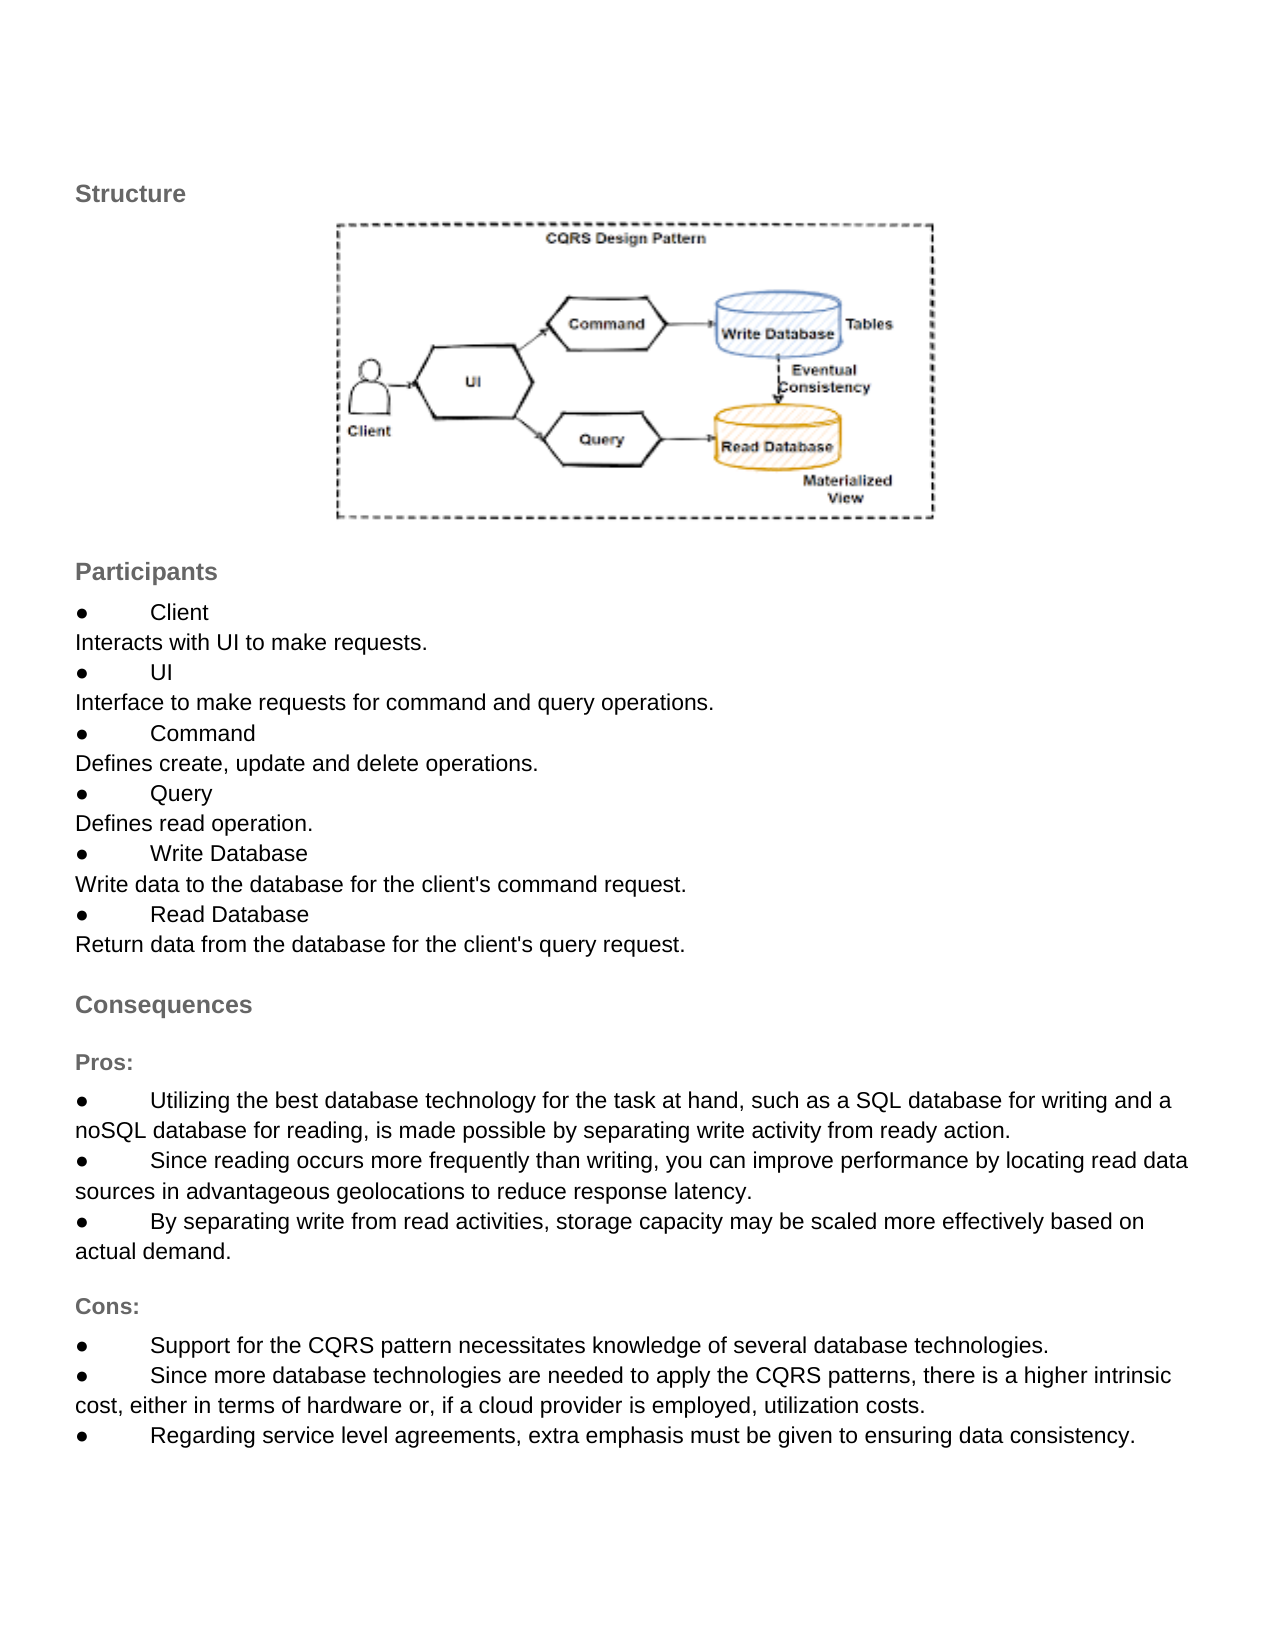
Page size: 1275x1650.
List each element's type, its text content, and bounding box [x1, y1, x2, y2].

text Interacts with UI to make requests. [75, 629, 1200, 655]
list Read Database [75, 901, 1200, 927]
list Since reading occurs more frequently than writing, you can improve performance by locating read data sources in advantageous geolocations to reduce response latency. [75, 1147, 1200, 1204]
subtitle Participants [75, 557, 1200, 586]
text Defines read operation. [75, 810, 1200, 837]
subtitle Pros: [75, 1048, 1200, 1075]
text Write data to the database for the client's command request. [75, 871, 1200, 897]
subtitle Structure [75, 179, 1200, 208]
list Write Database [75, 840, 1200, 867]
text Interface to make requests for command and query operations. [75, 689, 1200, 716]
list Client [75, 599, 1200, 625]
list Regarding service level agreements, extra emphasis must be given to ensuring data consistency. [75, 1422, 1200, 1449]
list UI [75, 659, 1200, 686]
subtitle Cons: [75, 1293, 1200, 1319]
picture [336, 220, 939, 525]
text Return data from the database for the client's query request. [75, 931, 1200, 957]
list Command [75, 719, 1200, 746]
list By separating write from read activities, storage capacity may be scaled more effectively based on actual demand. [75, 1208, 1200, 1264]
list Query [75, 780, 1200, 806]
list Utilizing the best database technology for the task at hand, such as a SQL database for writing and a noSQL database for reading, is made possible by separating write activity from ready action. [75, 1087, 1200, 1143]
text Defines create, update and delete operations. [75, 750, 1200, 776]
subtitle Consequences [75, 990, 1200, 1019]
list Support for the CQRS pattern necessitates knowledge of several database technologies. [75, 1332, 1200, 1358]
list Since more database technologies are needed to apply the CQRS patterns, there is a higher intrinsic cost, either in terms of hardware or, if a cloud provider is employed, utilization costs. [75, 1362, 1200, 1418]
